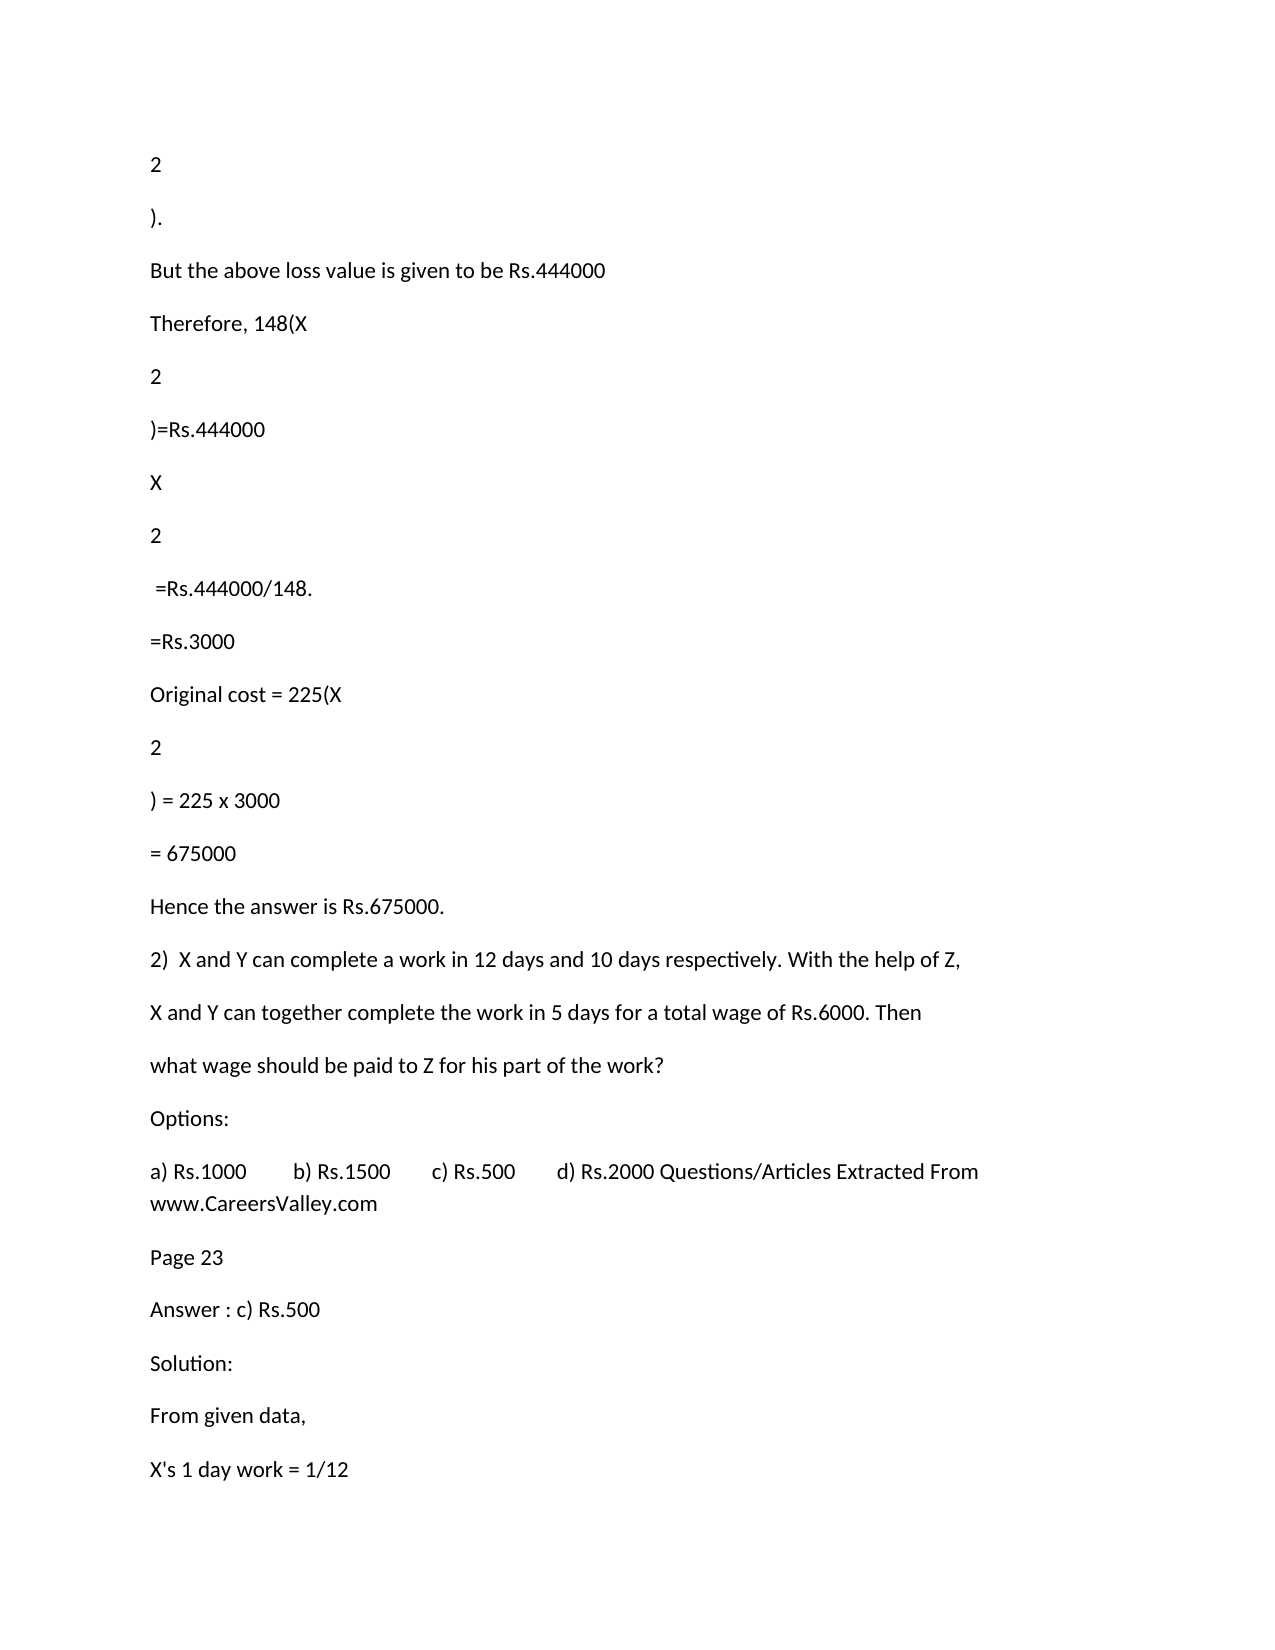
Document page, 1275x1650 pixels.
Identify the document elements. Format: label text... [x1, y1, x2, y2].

text Therefore, 148(X [150, 309, 1125, 337]
text Solution: [150, 1349, 1125, 1377]
text Original cost = 225(X [150, 680, 1125, 708]
text 2 [150, 150, 1125, 178]
text = 675000 [150, 839, 1125, 867]
text But the above loss value is given to be Rs.444000 [150, 256, 1125, 284]
text Answer : c) Rs.500 [150, 1296, 1125, 1324]
text X [150, 468, 1125, 496]
text =Rs.444000/148. [150, 574, 1125, 602]
text a) Rs.1000 b) Rs.1500 c) Rs.500 d) Rs.2000 Questions/Articles Extracted From www.CareersValley.com [150, 1157, 1125, 1218]
text ). [150, 203, 1125, 231]
text 2 [150, 521, 1125, 549]
text 2) X and Y can complete a work in 12 days and 10 days respectively. With the help of Z, [150, 945, 1125, 973]
text 2 [150, 362, 1125, 390]
text 2 [150, 733, 1125, 761]
text ) = 225 x 3000 [150, 786, 1125, 814]
text )=Rs.444000 [150, 415, 1125, 443]
text what wage should be paid to Z for his part of the work? [150, 1051, 1125, 1079]
text Hence the answer is Rs.675000. [150, 892, 1125, 920]
text X and Y can together complete the work in 5 days for a total wage of Rs.6000. Then [150, 998, 1125, 1026]
text From given data, [150, 1402, 1125, 1430]
text Options: [150, 1104, 1125, 1132]
text Page 23 [150, 1243, 1125, 1271]
text =Rs.3000 [150, 627, 1125, 655]
text X's 1 day work = 1/12 [150, 1455, 1125, 1483]
